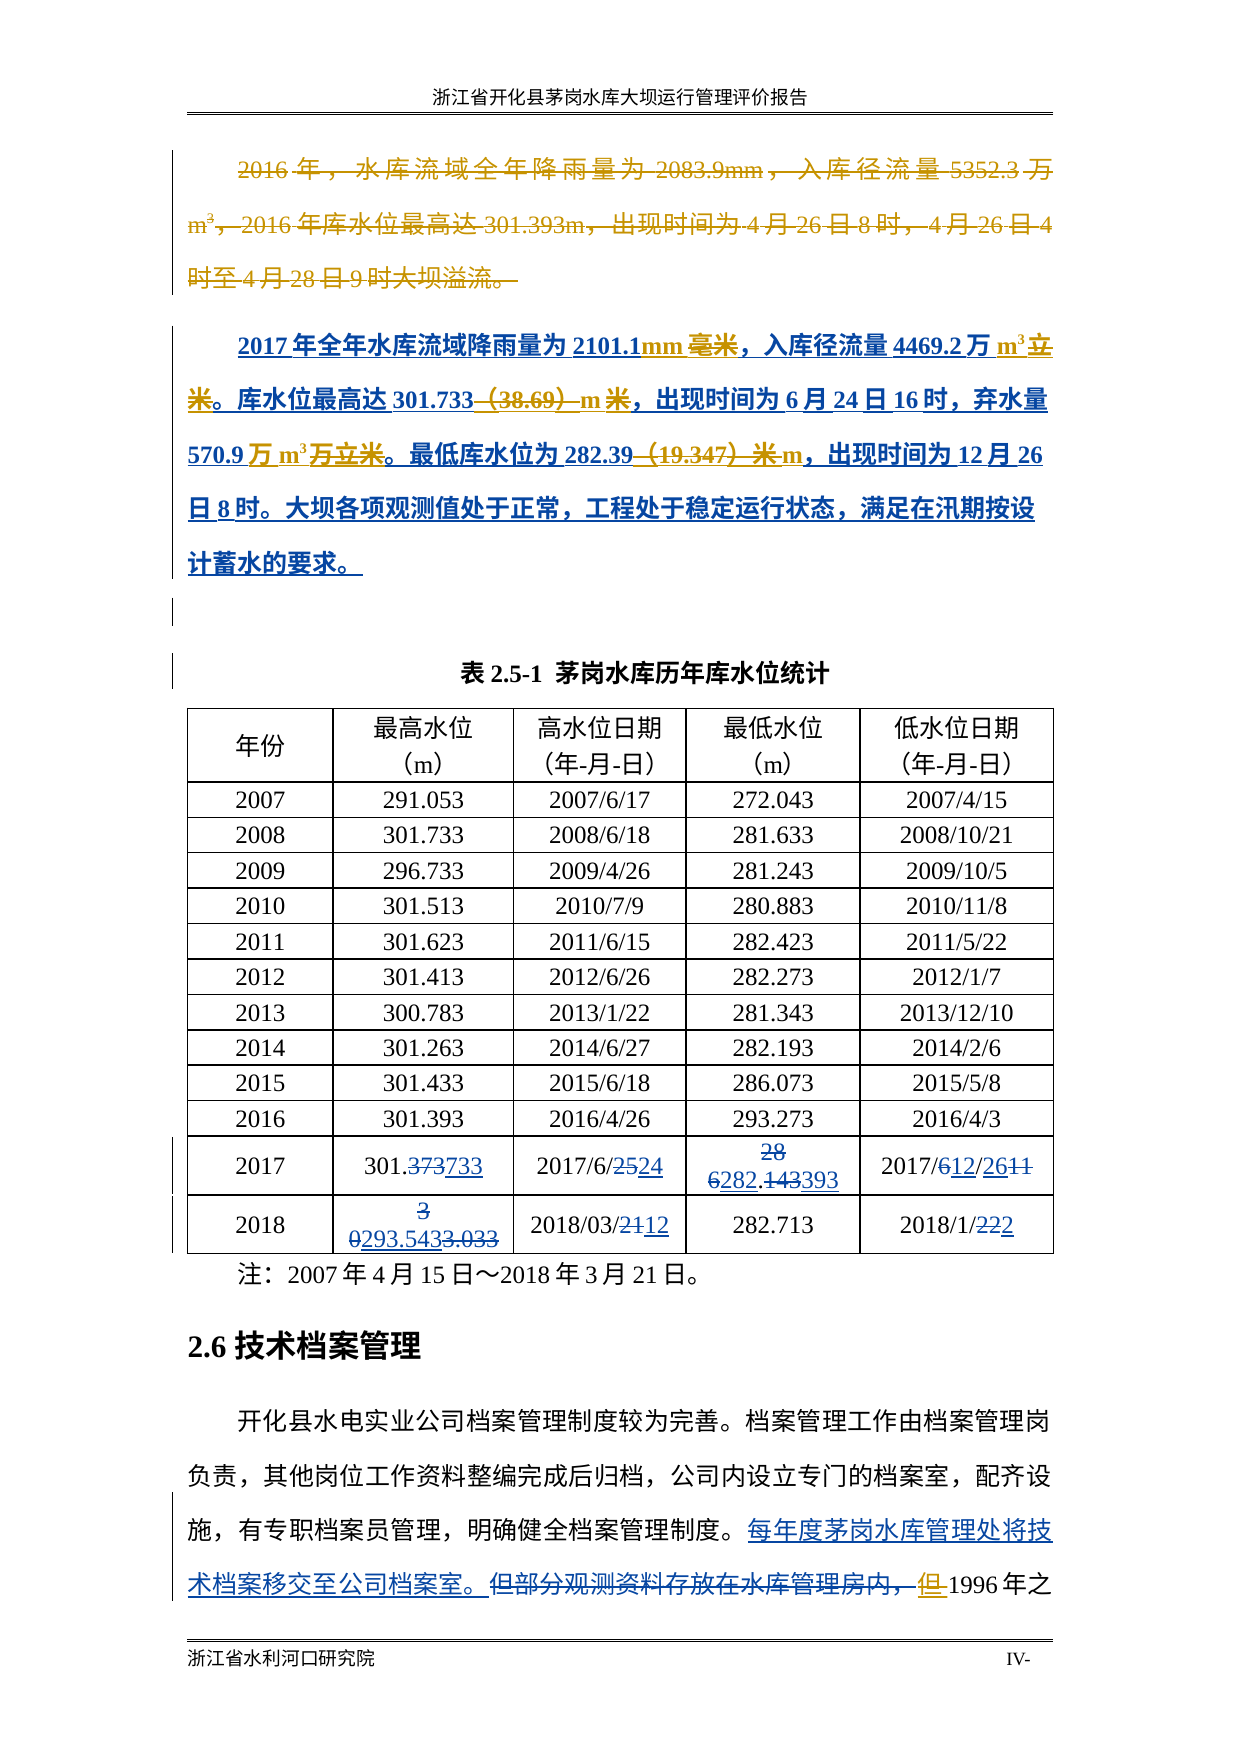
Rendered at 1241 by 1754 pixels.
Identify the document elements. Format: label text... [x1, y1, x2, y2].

table_cell 301.263 [334, 1031, 513, 1064]
table_cell 2013/12/10 [861, 995, 1053, 1029]
table_cell 301.623 [334, 924, 513, 958]
table_cell [334, 1196, 513, 1253]
table_cell 2015 [188, 1066, 332, 1100]
table_cell 2014 [188, 1031, 332, 1064]
table_cell 2011 [188, 924, 332, 958]
table_cell . [687, 1137, 859, 1194]
table_cell 2012/6/26 [514, 960, 685, 993]
table_cell 301.413 [334, 960, 513, 993]
table_cell 2009/10/5 [861, 853, 1053, 887]
table_cell 282.713 [687, 1196, 859, 1253]
table_cell 2007/4/15 [861, 783, 1053, 816]
table_cell 2012/1/7 [861, 960, 1053, 993]
table_cell 2007/6/17 [514, 783, 685, 816]
table_cell 2011/5/22 [861, 924, 1053, 958]
table_cell 2016/4/26 [514, 1101, 685, 1135]
table_cell 2015/5/8 [861, 1066, 1053, 1100]
table_cell 2018 [188, 1196, 332, 1253]
table_cell 301.513 [334, 889, 513, 923]
text 2.6 技术档案管理 [187, 1321, 1053, 1366]
table_cell 282.273 [687, 960, 859, 993]
table_header 最高水位 （m） [334, 709, 513, 781]
table_cell 2017 [188, 1137, 332, 1194]
table_cell 2016 [188, 1101, 332, 1135]
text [187, 1402, 1053, 1601]
table_cell 2008/6/18 [514, 818, 685, 852]
table_cell 282.423 [687, 924, 859, 958]
table_header 高水位日期 （年-月-日） [514, 709, 685, 781]
table_cell 281.343 [687, 995, 859, 1029]
table_cell 300.783 [334, 995, 513, 1029]
table_cell 301.733 [334, 818, 513, 852]
table_cell 2017/6/ [514, 1137, 685, 1194]
table_cell 2014/2/6 [861, 1031, 1053, 1064]
table_cell 2015/6/18 [514, 1066, 685, 1100]
table_cell 2011/6/15 [514, 924, 685, 958]
table_cell 2014/6/27 [514, 1031, 685, 1064]
table_cell 2010/7/9 [514, 889, 685, 923]
table_cell 2010 [188, 889, 332, 923]
table_cell 286.073 [687, 1066, 859, 1100]
table_cell 281.243 [687, 853, 859, 887]
table_cell 301.433 [334, 1066, 513, 1100]
table_cell 2009 [188, 853, 332, 887]
table_cell 2018/03/ [514, 1196, 685, 1253]
table_cell 272.043 [687, 783, 859, 816]
table_header 最低水位 （m） [687, 709, 859, 781]
table_header 年份 [188, 709, 332, 781]
table_header 低水位日期 （年-月-日） [861, 709, 1053, 781]
table_cell 2016/4/3 [861, 1101, 1053, 1135]
table_cell 2007 [188, 783, 332, 816]
table_cell 2012 [188, 960, 332, 993]
table_cell 301. [334, 1137, 513, 1194]
table_cell 2009/4/26 [514, 853, 685, 887]
table_cell 291.053 [334, 783, 513, 816]
table_cell 281.633 [687, 818, 859, 852]
table_cell 2008 [188, 818, 332, 852]
text 注：2007年4月15日～2018年3月21日。 [187, 1254, 1053, 1291]
table_cell 2013 [188, 995, 332, 1029]
table_cell 2013/1/22 [514, 995, 685, 1029]
table_cell 280.883 [687, 889, 859, 923]
text 表2.5-1 茅岗水库历年库水位统计 [187, 653, 1053, 689]
table_cell 2017// [861, 1137, 1053, 1194]
table_cell 293.273 [687, 1101, 859, 1135]
table_cell 2010/11/8 [861, 889, 1053, 923]
table_cell 301.393 [334, 1101, 513, 1135]
table_cell 282.193 [687, 1031, 859, 1064]
table_cell 296.733 [334, 853, 513, 887]
table_cell 2008/10/21 [861, 818, 1053, 852]
table_cell 2018/1/ [861, 1196, 1053, 1253]
